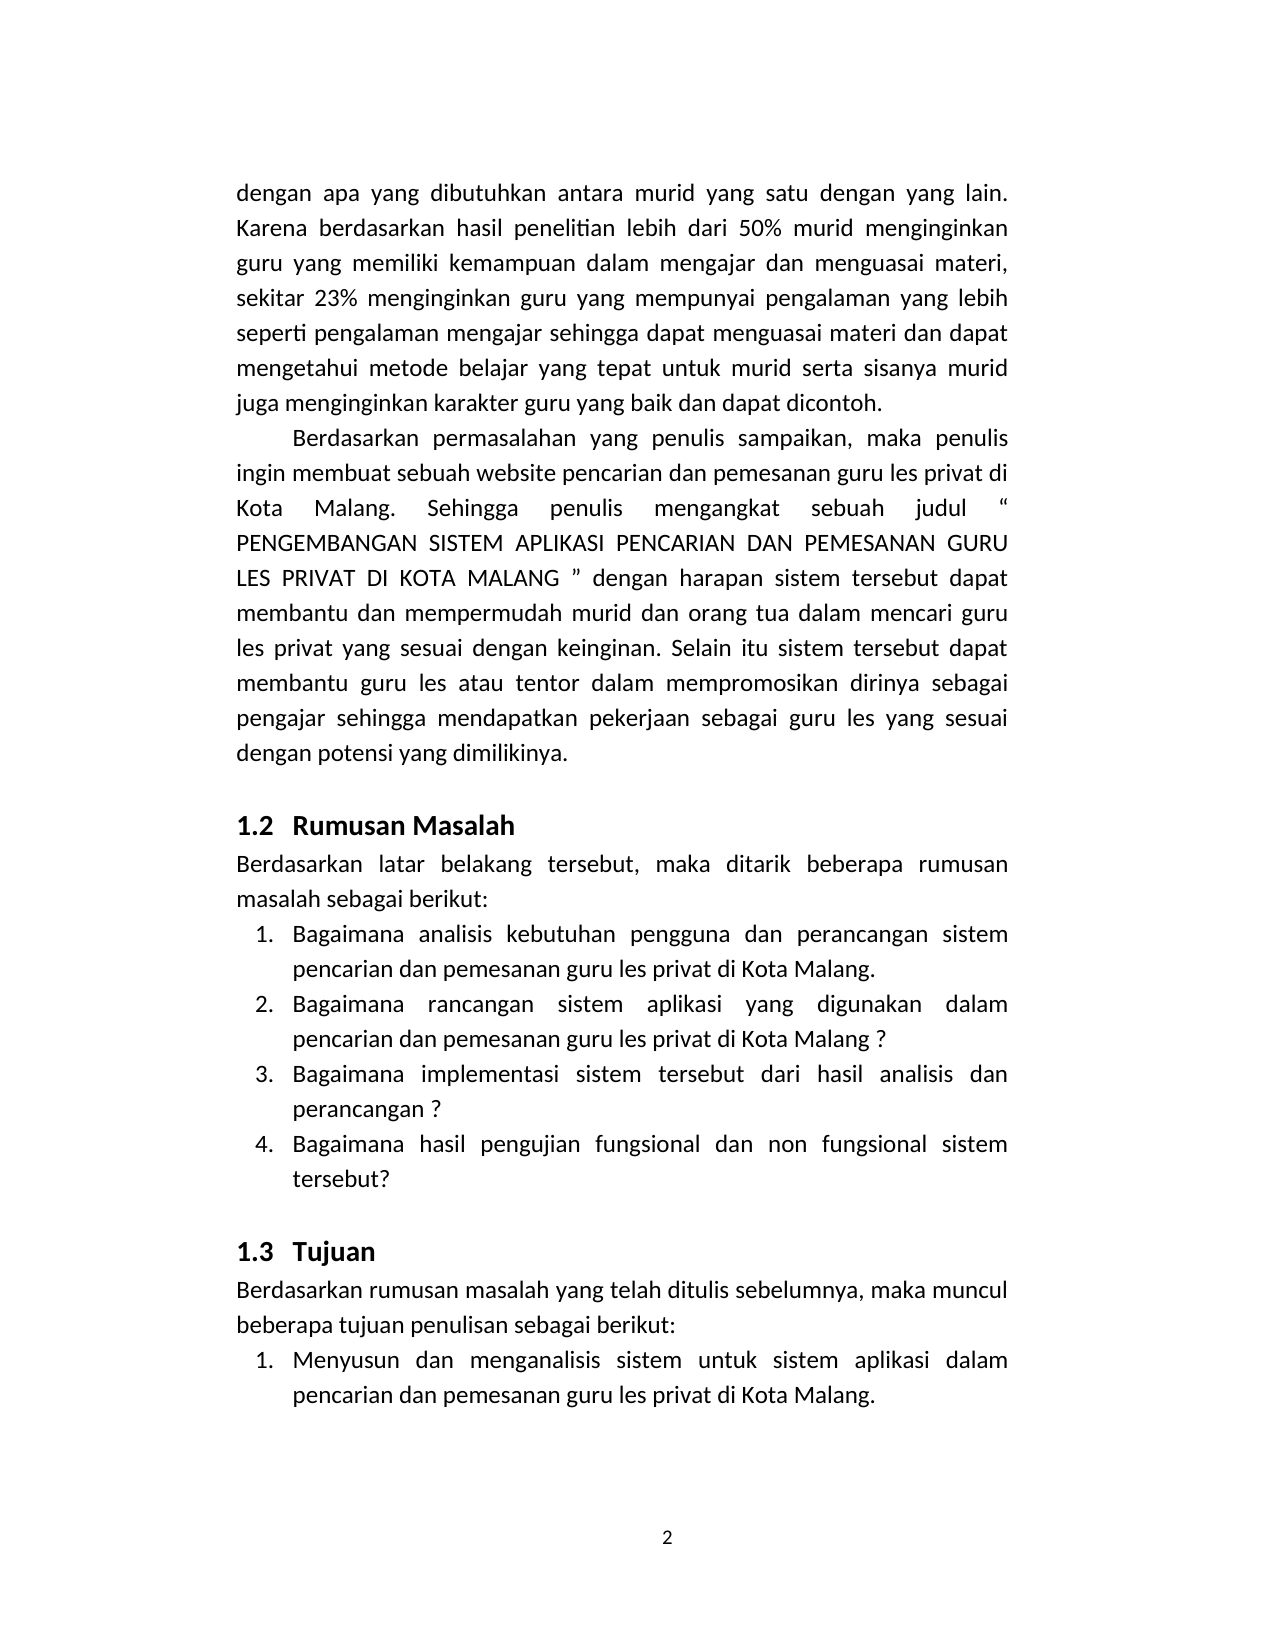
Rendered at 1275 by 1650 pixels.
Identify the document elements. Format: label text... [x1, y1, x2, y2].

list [236, 177, 1009, 418]
list Rumusan Masalah [236, 807, 1009, 843]
list Bagaimana hasil pengujian fungsional dan non fungsional sistem tersebut? [255, 1128, 1009, 1194]
list Bagaimana rancangan sistem aplikasi yang digunakan dalam pencarian dan pemesanan guru les privat di Kota Malang ? [255, 988, 1009, 1054]
list Bagaimana implementasi sistem tersebut dari hasil analisis dan perancangan ? [255, 1058, 1009, 1124]
list Menyusun dan menganalisis sistem untuk sistem aplikasi dalam pencarian dan pemesanan guru les privat di Kota Malang. [255, 1344, 1009, 1409]
list Berdasarkan rumusan masalah yang telah ditulis sebelumnya, maka muncul beberapa tujuan penulisan sebagai berikut: [236, 1274, 1009, 1339]
list Tujuan [236, 1233, 1009, 1269]
list Berdasarkan latar belakang tersebut, maka ditarik beberapa rumusan masalah sebagai berikut: [236, 848, 1009, 914]
list Berdasarkan permasalahan yang penulis sampaikan, maka penulis ingin membuat sebuah website pencarian dan pemesanan guru les privat di Kota Malang. Sehingga penulis mengangkat sebuah judul “ PENGEMBANGAN SISTEM APLIKASI PENCARIAN DAN PEMESANAN GURU LES PRIVAT DI KOTA MALANG ” dengan harapan sistem tersebut dapat membantu dan mempermudah murid dan orang tua dalam mencari guru les privat yang sesuai dengan keinginan. Selain itu sistem tersebut dapat membantu guru les atau tentor dalam mempromosikan dirinya sebagai pengajar sehingga mendapatkan pekerjaan sebagai guru les yang sesuai dengan potensi yang dimilikinya. [236, 422, 1009, 768]
list Bagaimana analisis kebutuhan pengguna dan perancangan sistem pencarian dan pemesanan guru les privat di Kota Malang. [255, 918, 1009, 984]
